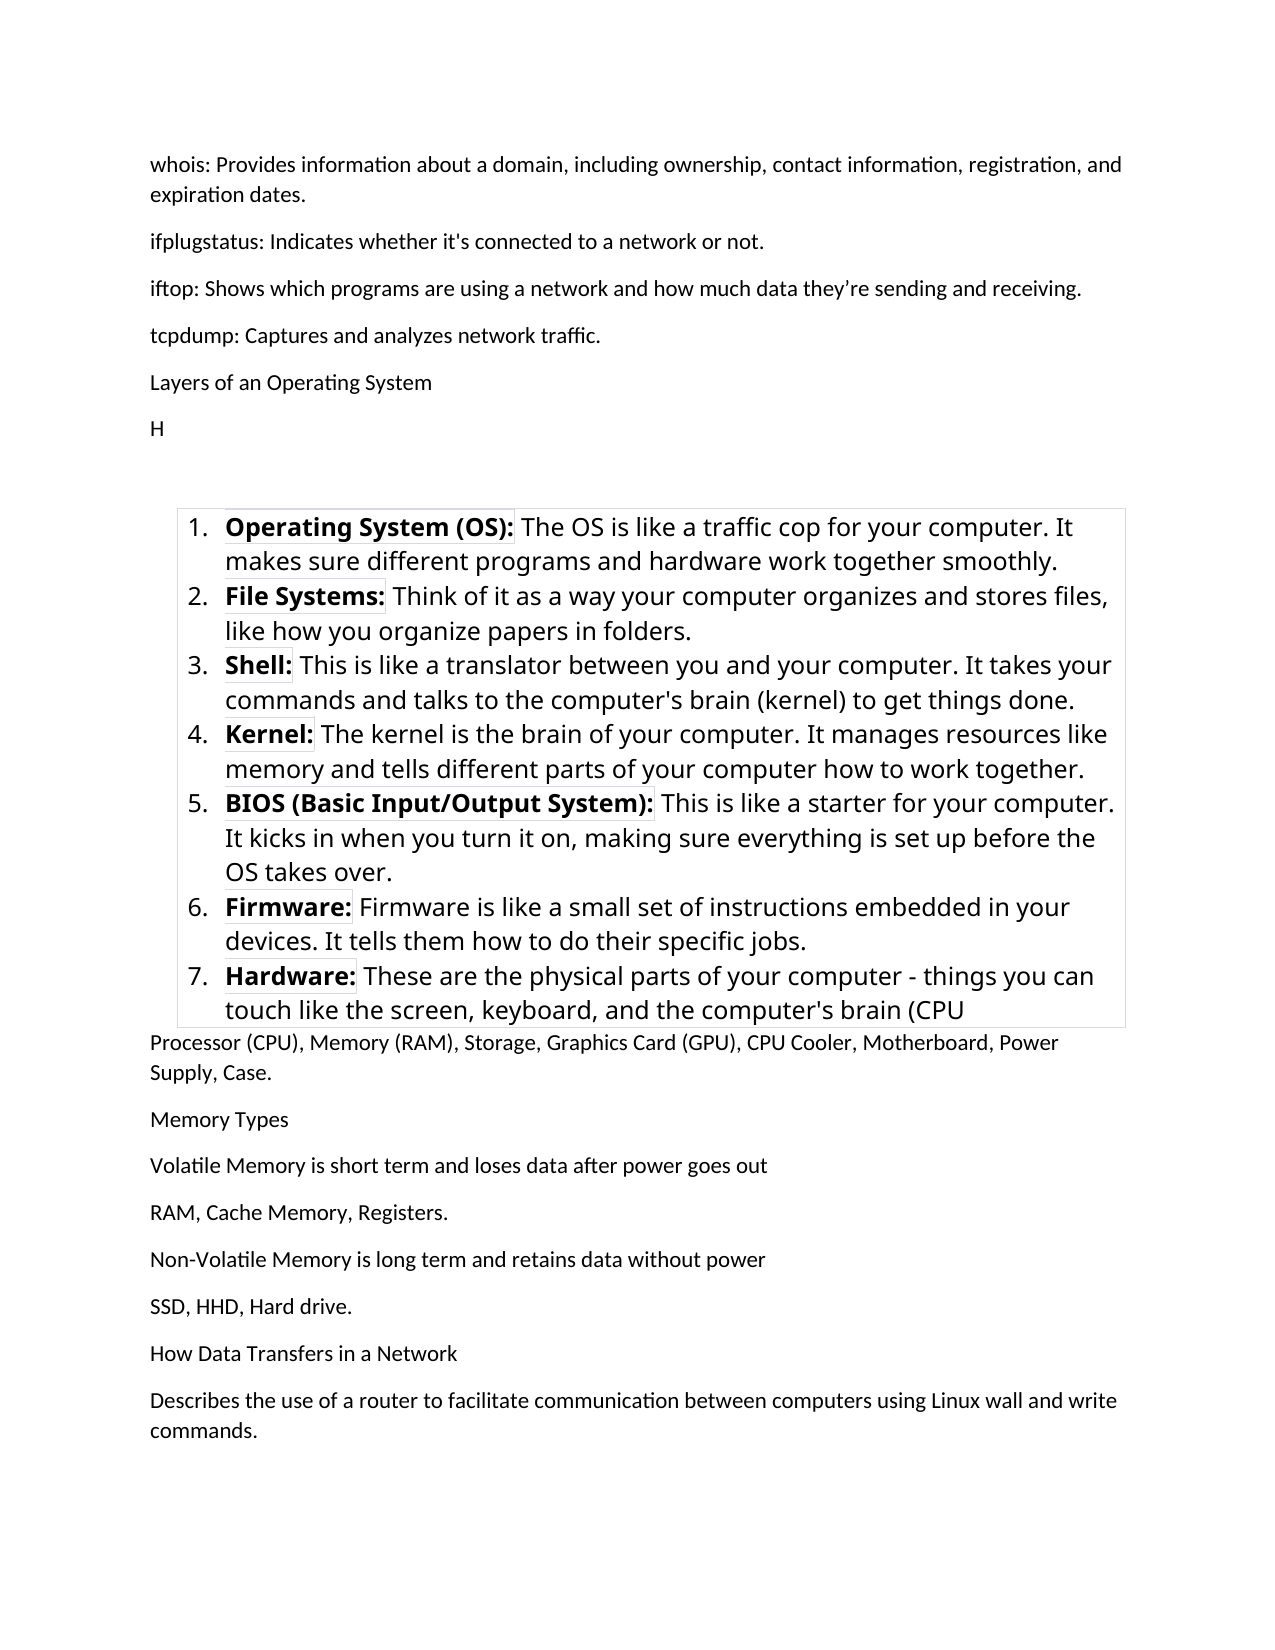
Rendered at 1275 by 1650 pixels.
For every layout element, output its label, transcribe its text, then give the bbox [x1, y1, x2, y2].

text iftop: Shows which programs are using a network and how much data they’re sending and receiving. [150, 274, 1125, 302]
list Hardware: These are the physical parts of your computer - things you can touch like the screen, keyboard, and the computer's brain (CPU [178, 957, 1125, 1027]
list BIOS (Basic Input/Output System): This is like a starter for your computer. It kicks in when you turn it on, making sure everything is set up before the OS takes over. [178, 785, 1125, 888]
text Processor (CPU), Memory (RAM), Storage, Graphics Card (GPU), CPU Cooler, Motherboard, Power Supply, Case. [150, 1028, 1125, 1086]
text Volatile Memory is short term and loses data after power goes out [150, 1152, 1125, 1179]
list Kernel: The kernel is the brain of your computer. It manages resources like memory and tells different parts of your computer how to work together. [178, 716, 1125, 785]
text Memory Types [150, 1105, 1125, 1133]
list Operating System (OS): The OS is like a traffic cop for your computer. It makes sure different programs and hardware work together smoothly. [178, 509, 1125, 577]
text Non-Volatile Memory is long term and retains data without power [150, 1245, 1125, 1273]
text H [150, 414, 1125, 443]
text whois: Provides information about a domain, including ownership, contact information, registration, and expiration dates. [150, 150, 1125, 208]
list Firmware: Firmware is like a small set of instructions embedded in your devices. It tells them how to do their specific jobs. [178, 888, 1125, 957]
text Describes the use of a router to facilitate communication between computers using Linux wall and write commands. [150, 1386, 1125, 1444]
list Shell: This is like a translator between you and your computer. It takes your commands and talks to the computer's brain (kernel) to get things done. [178, 647, 1125, 716]
list File Systems: Think of it as a way your computer organizes and stores files, like how you organize papers in folders. [178, 577, 1125, 647]
text Layers of an Operating System [150, 368, 1125, 396]
text SSD, HHD, Hard drive. [150, 1292, 1125, 1320]
text ifplugstatus: Indicates whether it's connected to a network or not. [150, 227, 1125, 255]
text RAM, Cache Memory, Registers. [150, 1198, 1125, 1226]
text How Data Transfers in a Network [150, 1339, 1125, 1367]
text tcpdump: Captures and analyzes network traffic. [150, 321, 1125, 349]
